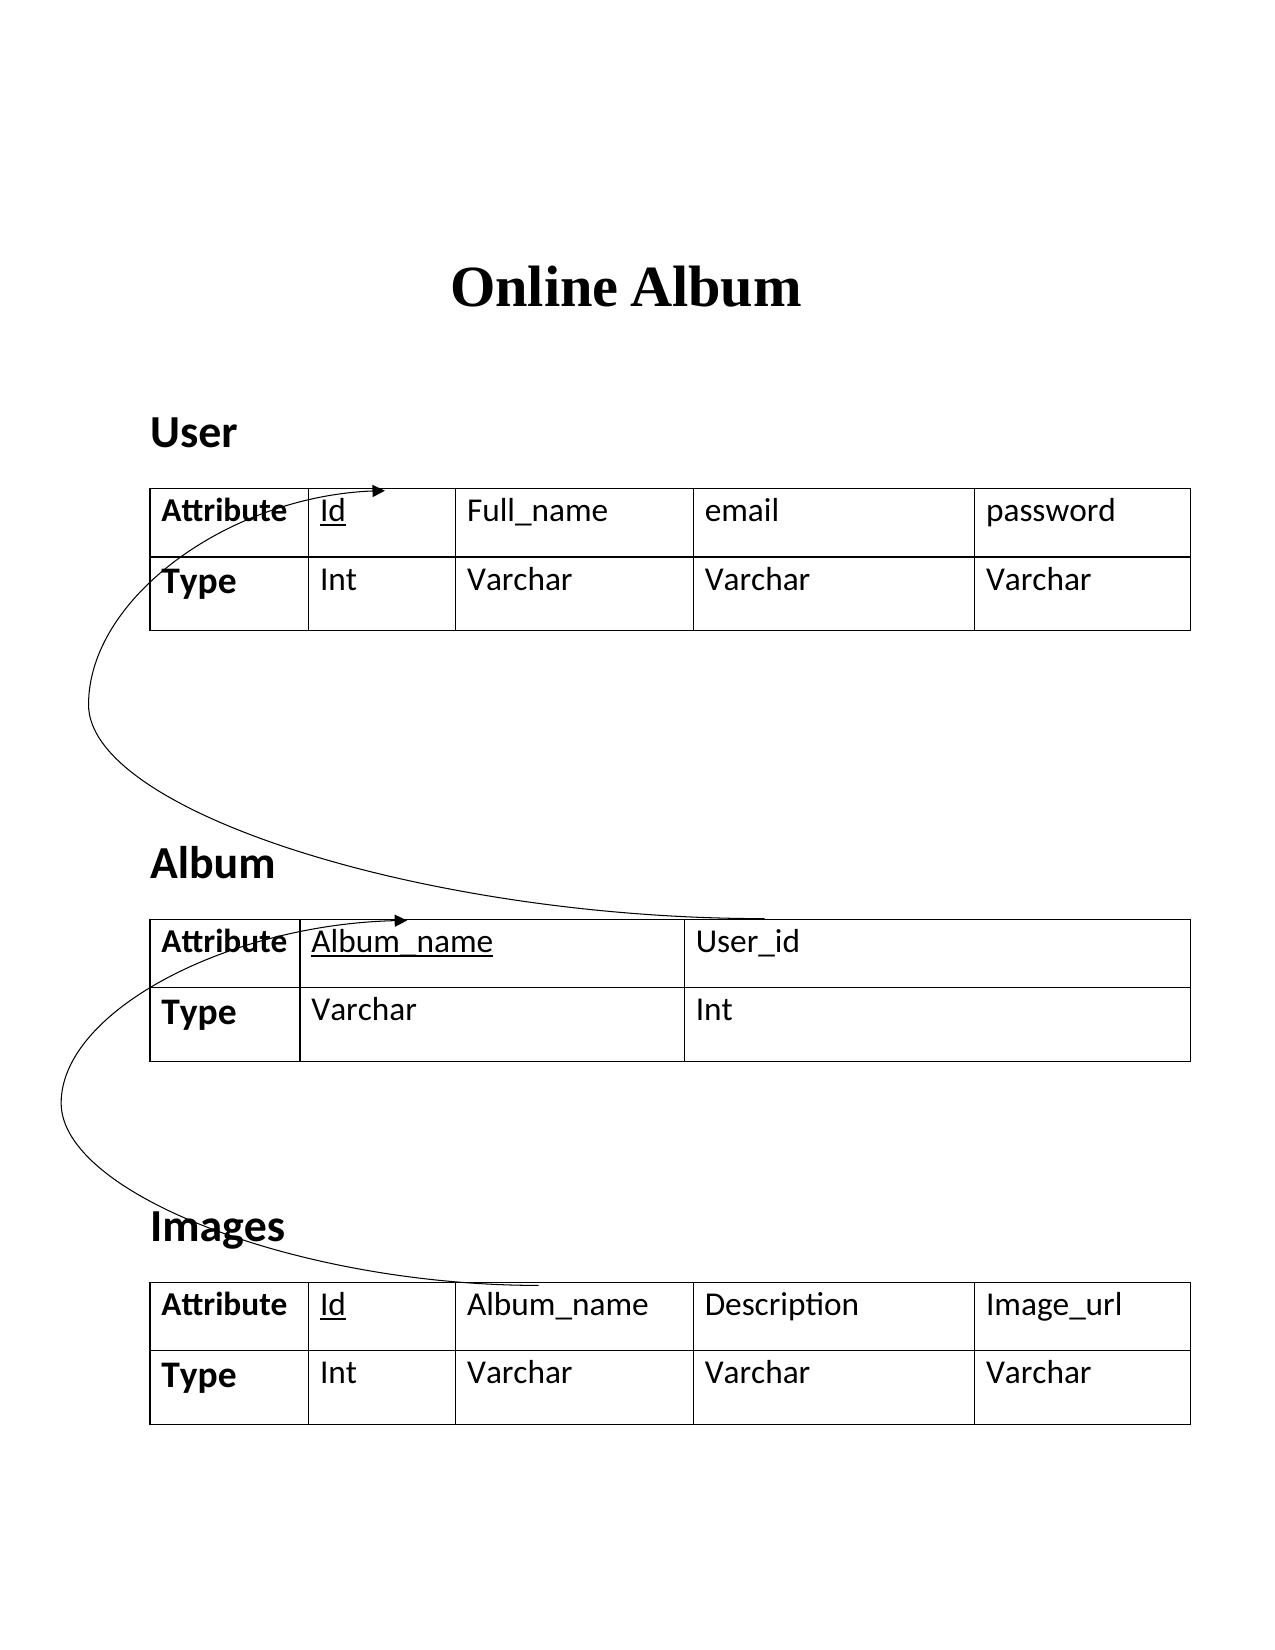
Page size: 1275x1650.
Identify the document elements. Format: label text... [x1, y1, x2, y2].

table_cell Varchar [694, 558, 974, 630]
table_header User_id [685, 920, 1190, 987]
text Images [150, 1197, 1125, 1253]
table_cell Varchar [301, 988, 684, 1061]
table_cell Varchar [456, 1351, 693, 1424]
table_cell Int [309, 558, 455, 630]
table_header Image_url [975, 1283, 1190, 1350]
table_cell Varchar [694, 1351, 974, 1424]
table_header Attribute [151, 489, 308, 556]
table_header Full_name [456, 489, 693, 556]
text User [150, 403, 1125, 459]
table_cell Type [151, 1351, 308, 1424]
table_cell Varchar [456, 558, 693, 630]
table_cell Varchar [975, 1351, 1190, 1424]
table_cell Type [151, 558, 308, 630]
table_cell Int [685, 988, 1190, 1061]
text Album [150, 834, 446, 890]
table_header Attribute [154, 933, 299, 987]
table_header Description [694, 1283, 974, 1350]
table_cell Int [309, 1351, 455, 1424]
table_header Id [309, 489, 455, 556]
table_header Album_name [456, 1283, 693, 1350]
table_header Album_name [301, 920, 684, 987]
table_header Attribute [151, 920, 299, 985]
text Album [253, 834, 1125, 890]
table_header password [975, 489, 1190, 556]
table_cell Varchar [975, 558, 1190, 630]
title Online Album [375, 252, 1125, 319]
table_header Id [309, 1283, 455, 1350]
table_cell Type [151, 988, 299, 1061]
table_header email [694, 489, 974, 556]
table_header Attribute [151, 1283, 308, 1350]
